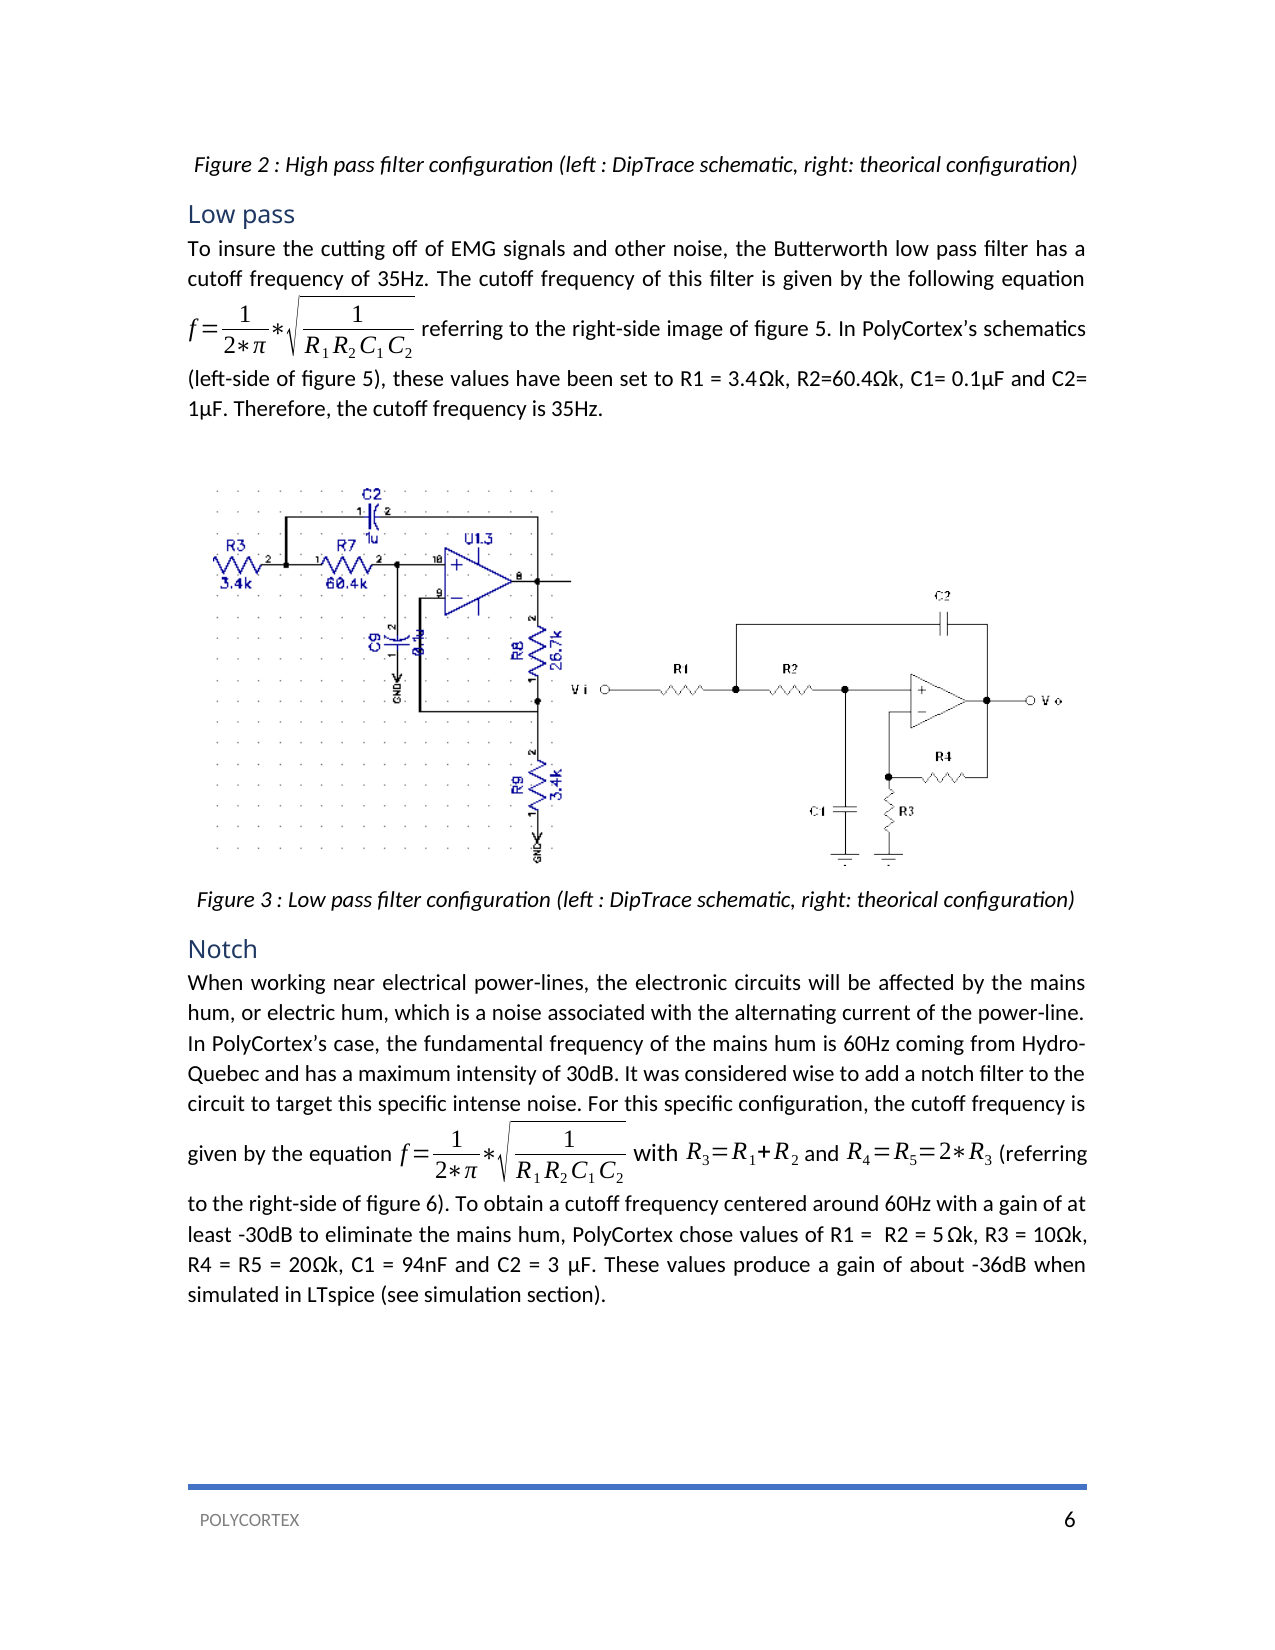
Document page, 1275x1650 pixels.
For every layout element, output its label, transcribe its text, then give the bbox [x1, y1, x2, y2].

subtitle Notch [187, 932, 1087, 966]
text When working near electrical power-lines, the electronic circuits will be affected by the mains hum, or electric hum, which is a noise associated with the alternating current of the power-line. In PolyCortex’s case, the fundamental frequency of the mains hum is 60Hz coming from Hydro-Quebec and has a maximum intensity of 30dB. It was considered wise to add a notch filter to the circuit to target this specific intense noise. For this specific configuration, the cutoff frequency is given by the equation with and (referring to the right-side of figure 6). To obtain a cutoff frequency centered around 60Hz with a gain of at least -30dB to eliminate the mains hum, PolyCortex chose values of R1 = R2 = 5Ωk, R3 = 10Ωk, R4 = R5 = 20Ωk, C1 = 94nF and C2 = 3 µF. These values produce a gain of about -36dB when simulated in LTspice (see simulation section). [187, 968, 1087, 1308]
text Figure 3 : Low pass filter configuration (left : DipTrace schematic, right: theorical configuration) [187, 885, 1087, 913]
text To insure the cutting off of EMG signals and other noise, the Butterworth low pass filter has a cutoff frequency of 35Hz. The cutoff frequency of this filter is given by the following equation referring to the right-side image of figure 5. In PolyCortex’s schematics (left-side of figure 5), these values have been set to R1 = 3.4Ωk, R2=60.4Ωk, C1= 0.1µF and C2= 1µF. Therefore, the cutoff frequency is 35Hz. [187, 234, 1087, 422]
picture [213, 488, 1062, 866]
subtitle Low pass [187, 197, 1087, 231]
text Figure 2 : High pass filter configuration (left : DipTrace schematic, right: theorical configuration) [187, 150, 1087, 178]
